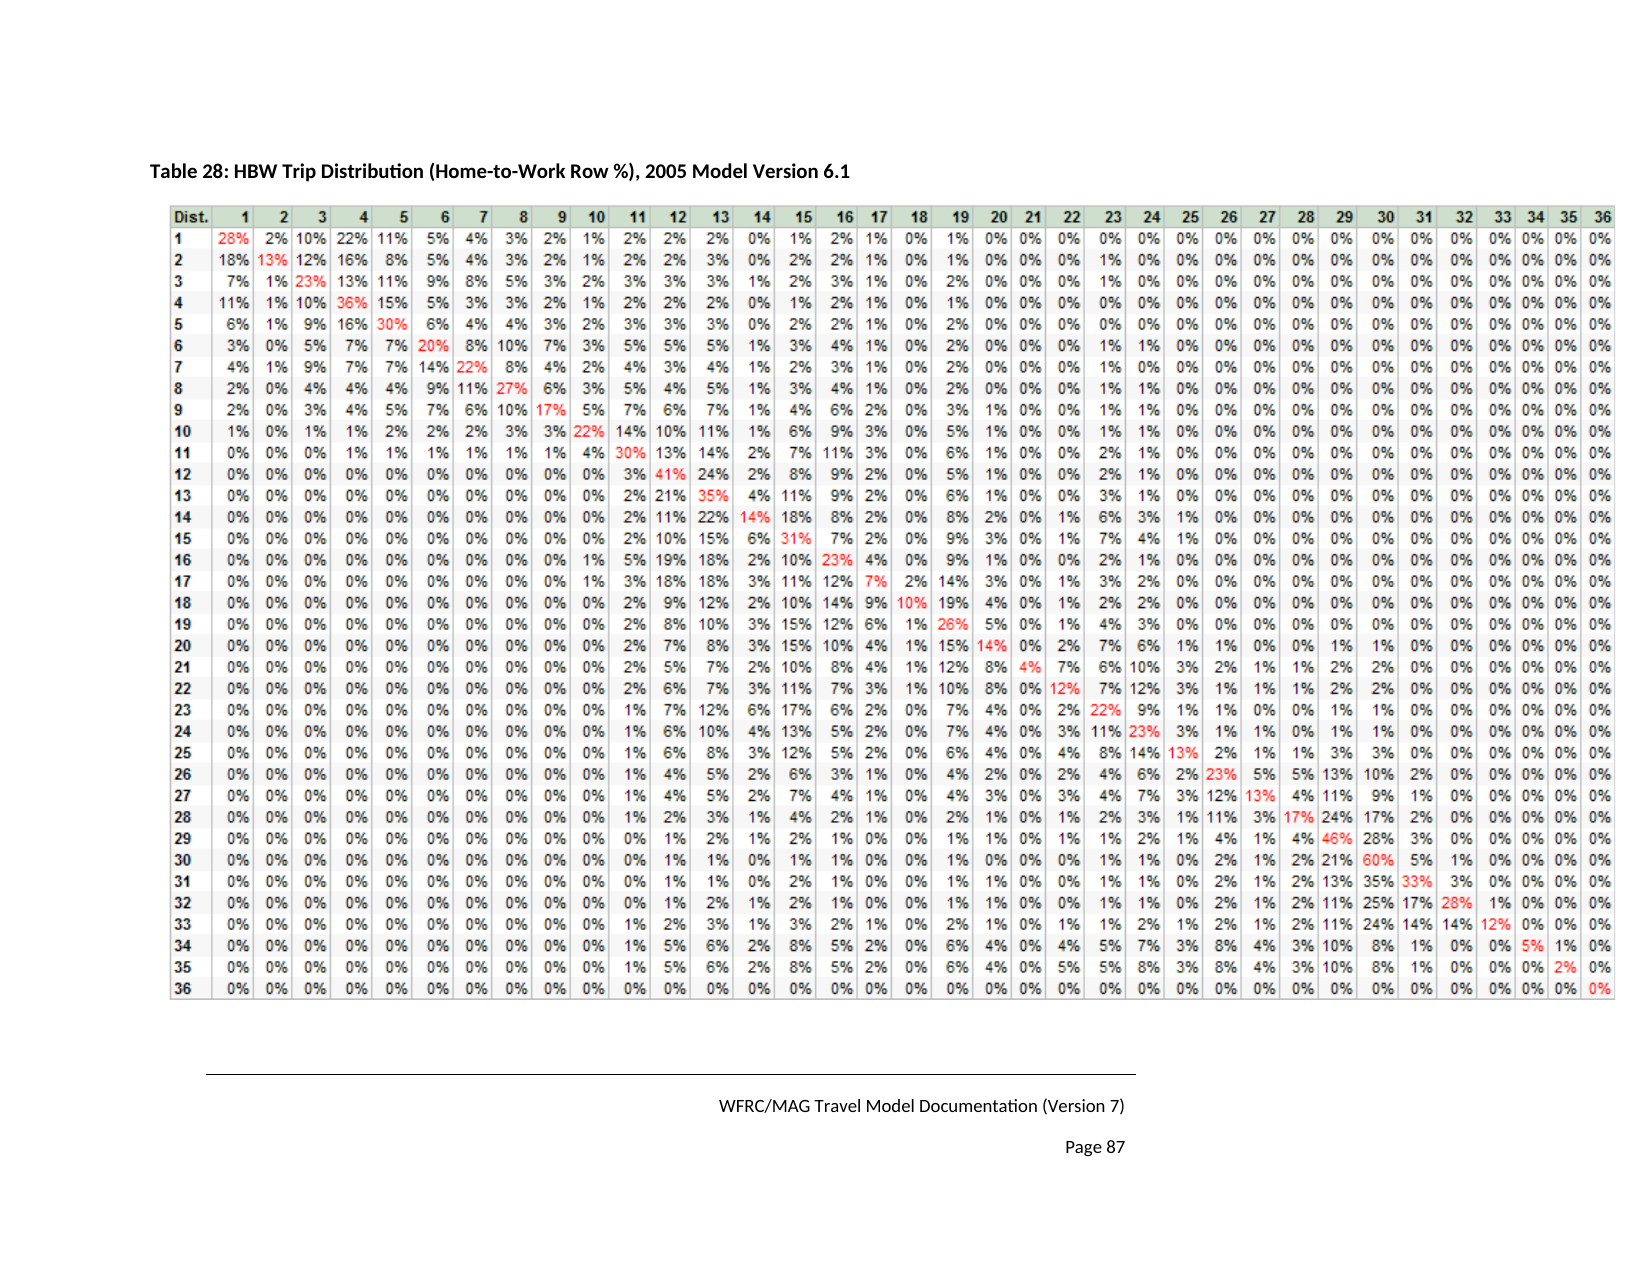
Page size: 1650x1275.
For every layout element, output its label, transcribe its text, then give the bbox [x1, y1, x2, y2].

picture [150, 187, 1616, 1000]
text Table 28: HBW Trip Distribution (Home-to-Work Row %), 2005 Model Version 6.1 [150, 154, 1500, 183]
